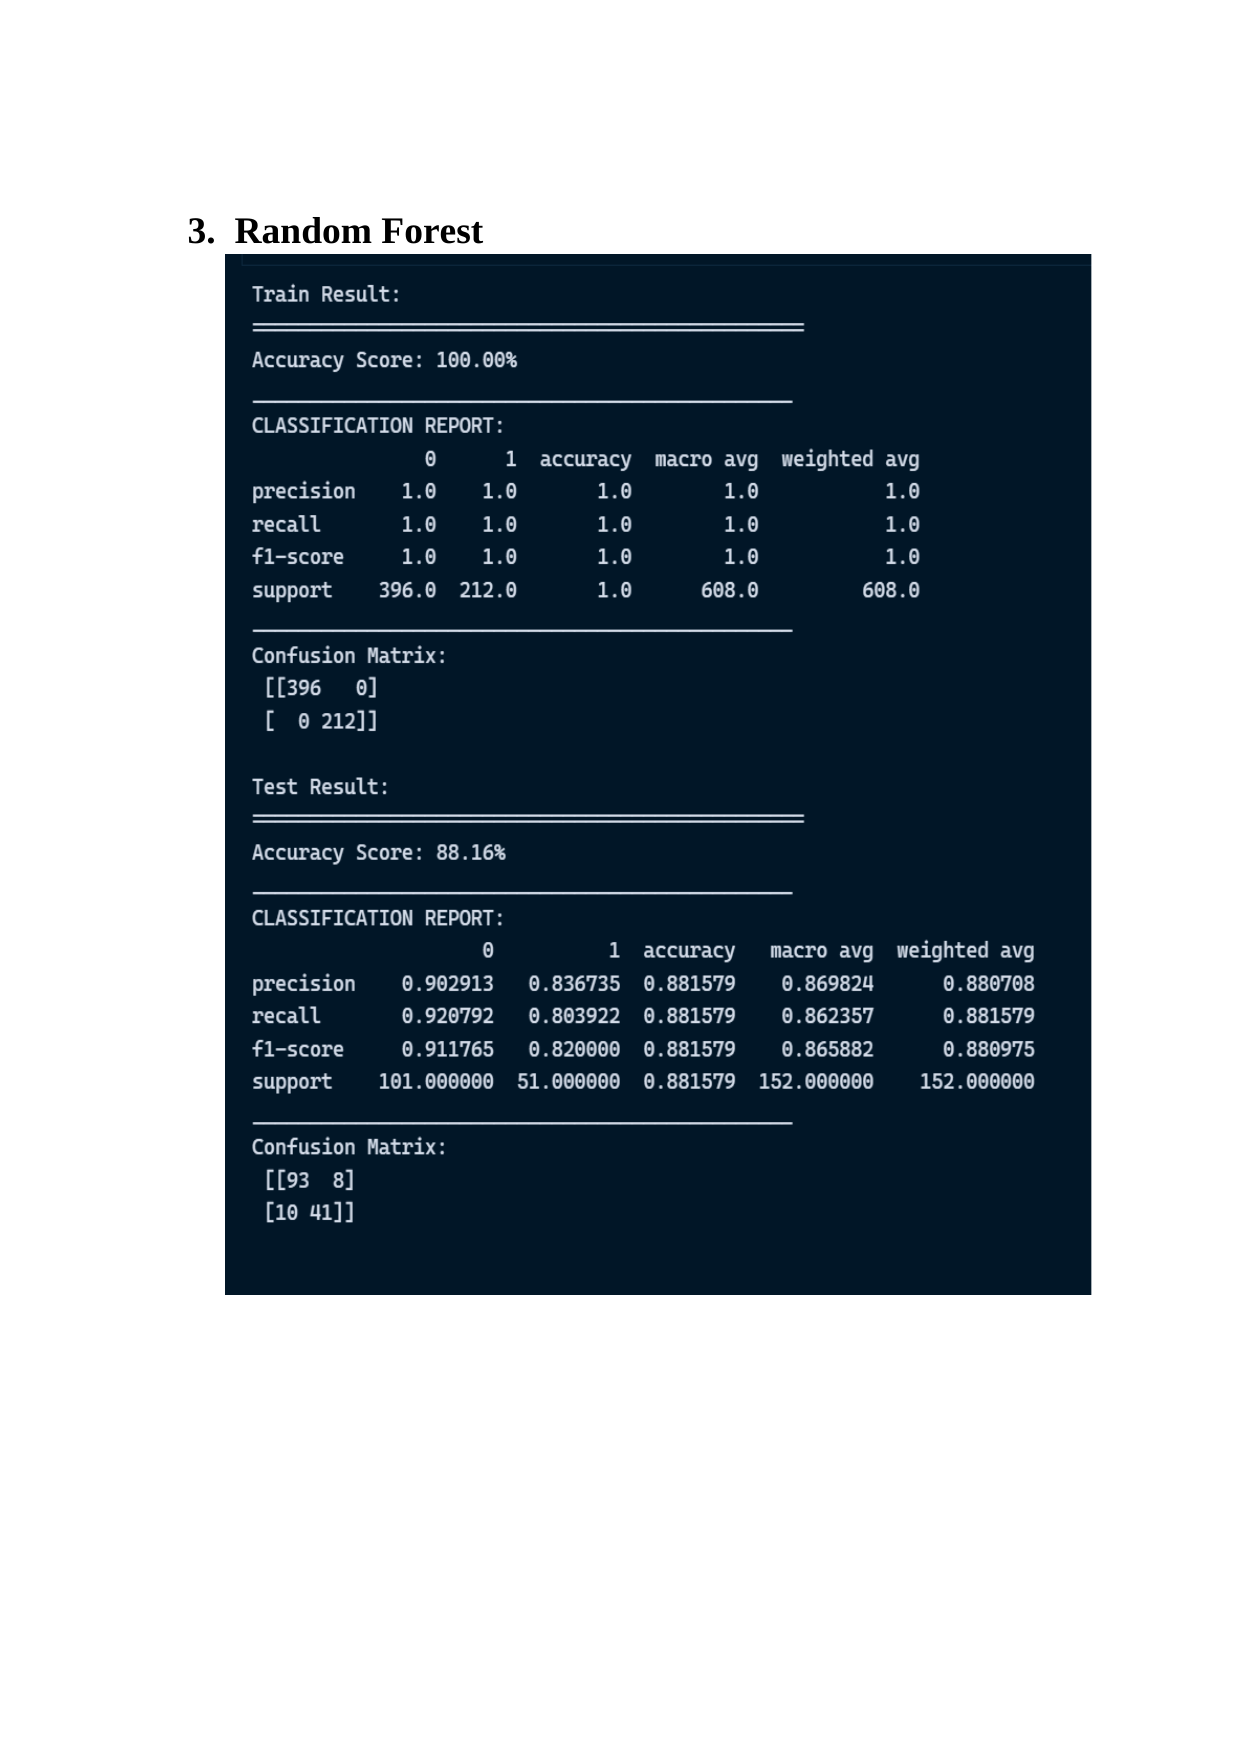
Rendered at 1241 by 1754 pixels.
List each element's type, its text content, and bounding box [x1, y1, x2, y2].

list Random Forest [187, 208, 1090, 251]
picture [225, 254, 1092, 1295]
